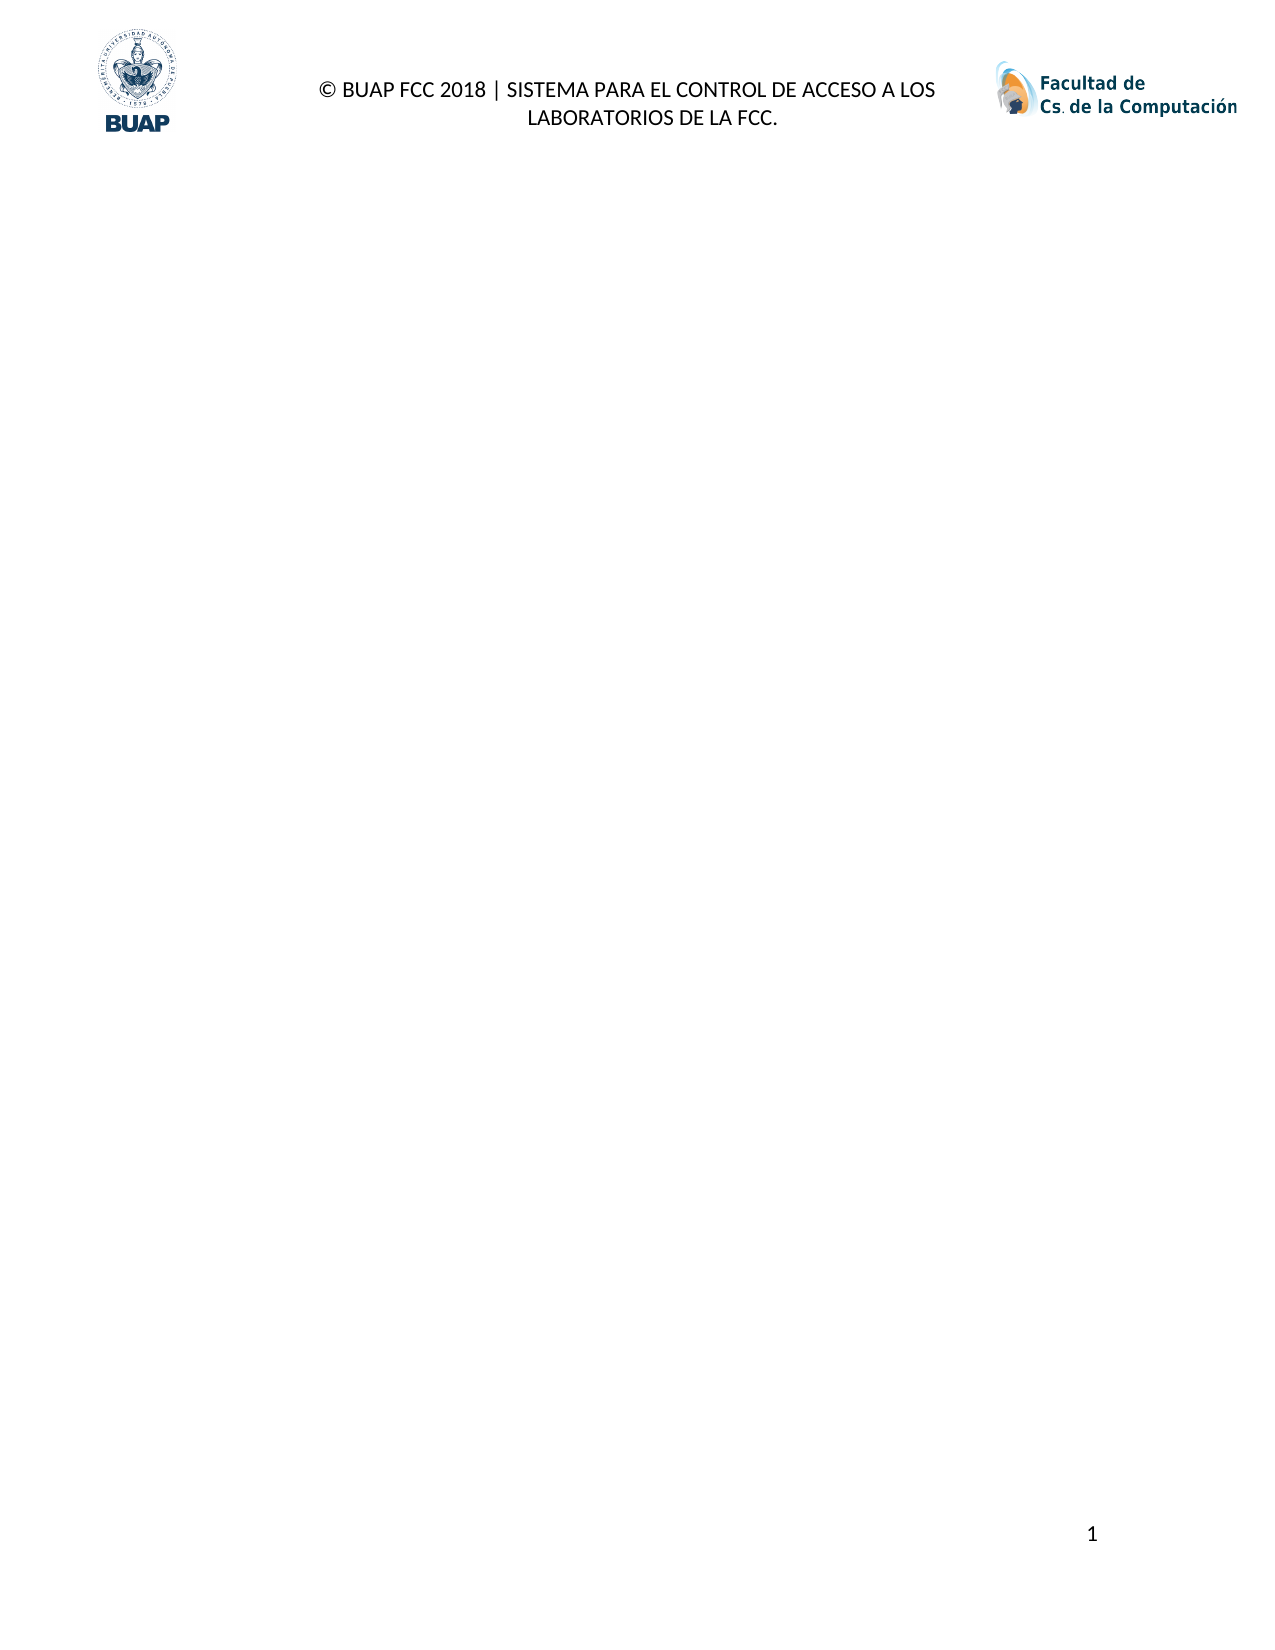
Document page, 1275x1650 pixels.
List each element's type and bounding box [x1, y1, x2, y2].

picture [995, 61, 1237, 117]
picture [98, 29, 177, 132]
